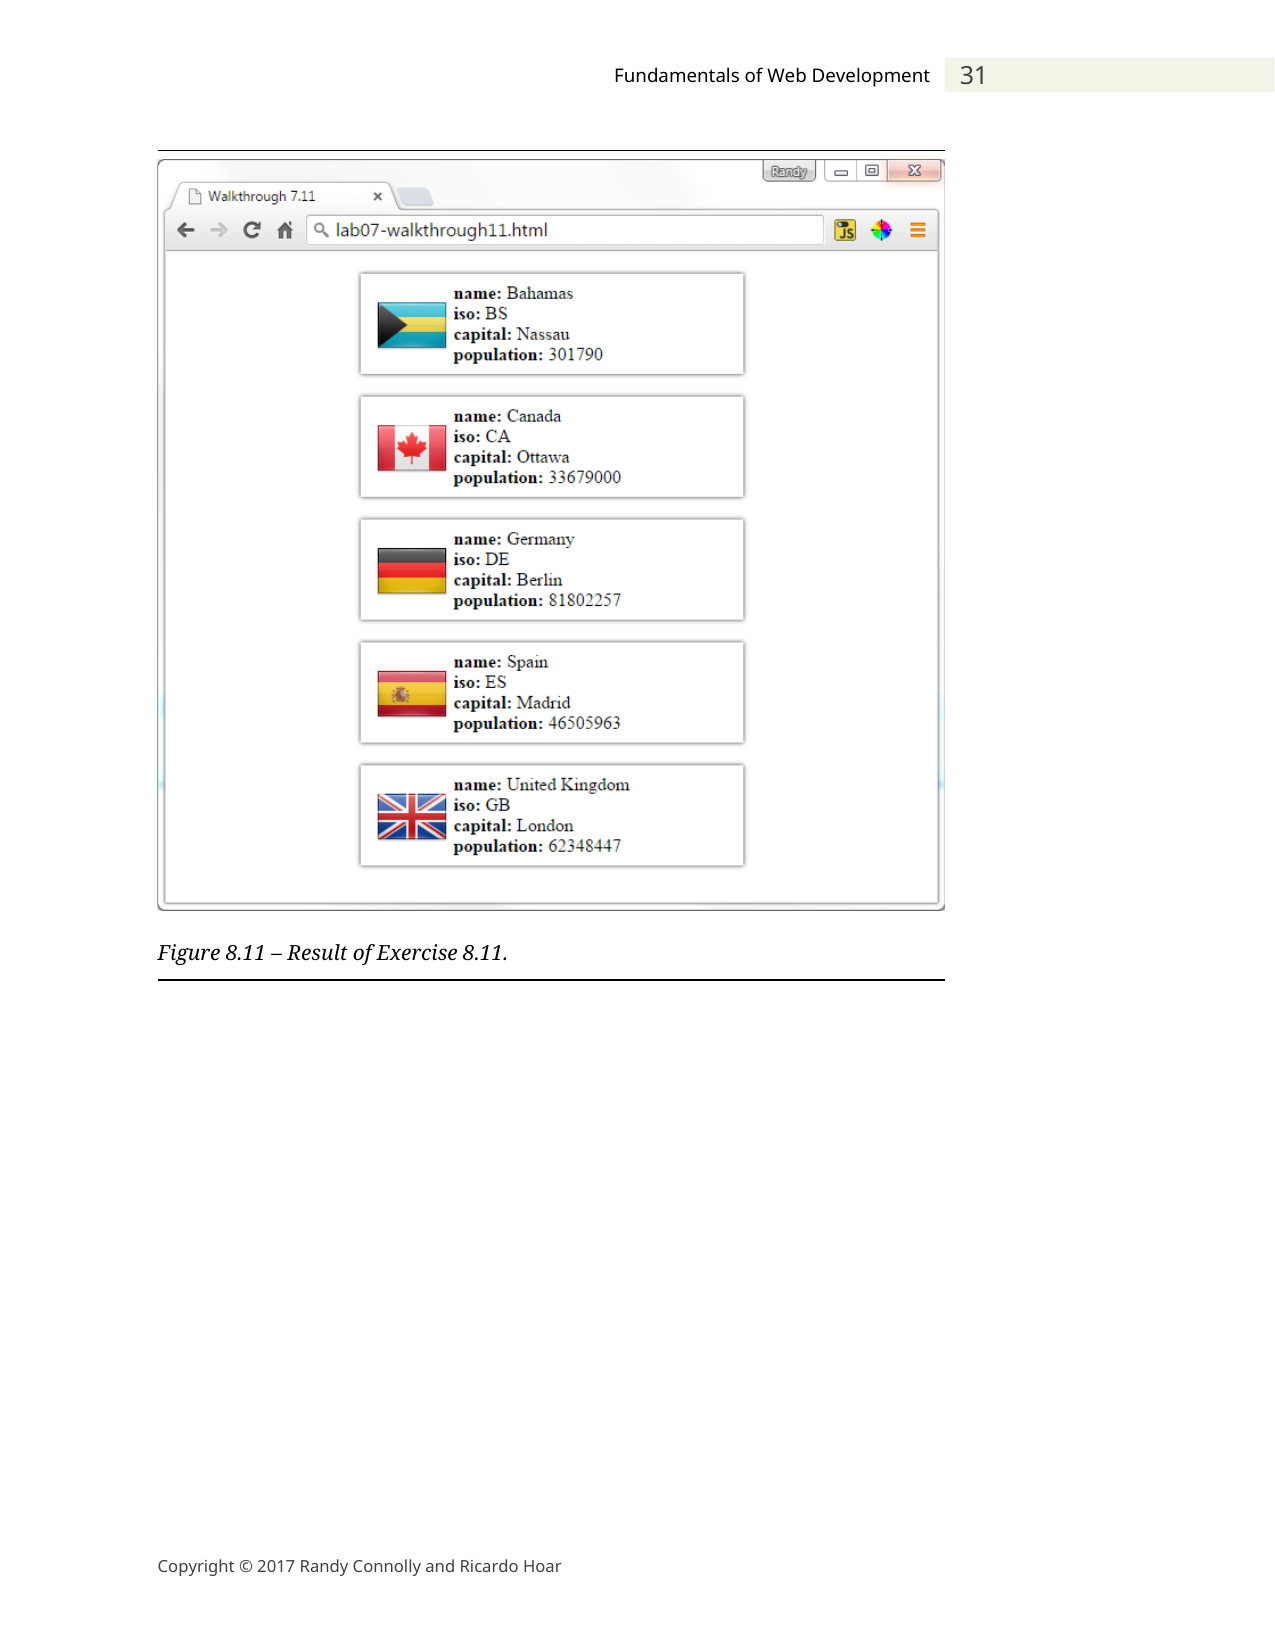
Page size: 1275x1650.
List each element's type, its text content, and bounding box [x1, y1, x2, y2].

picture [157, 159, 945, 911]
